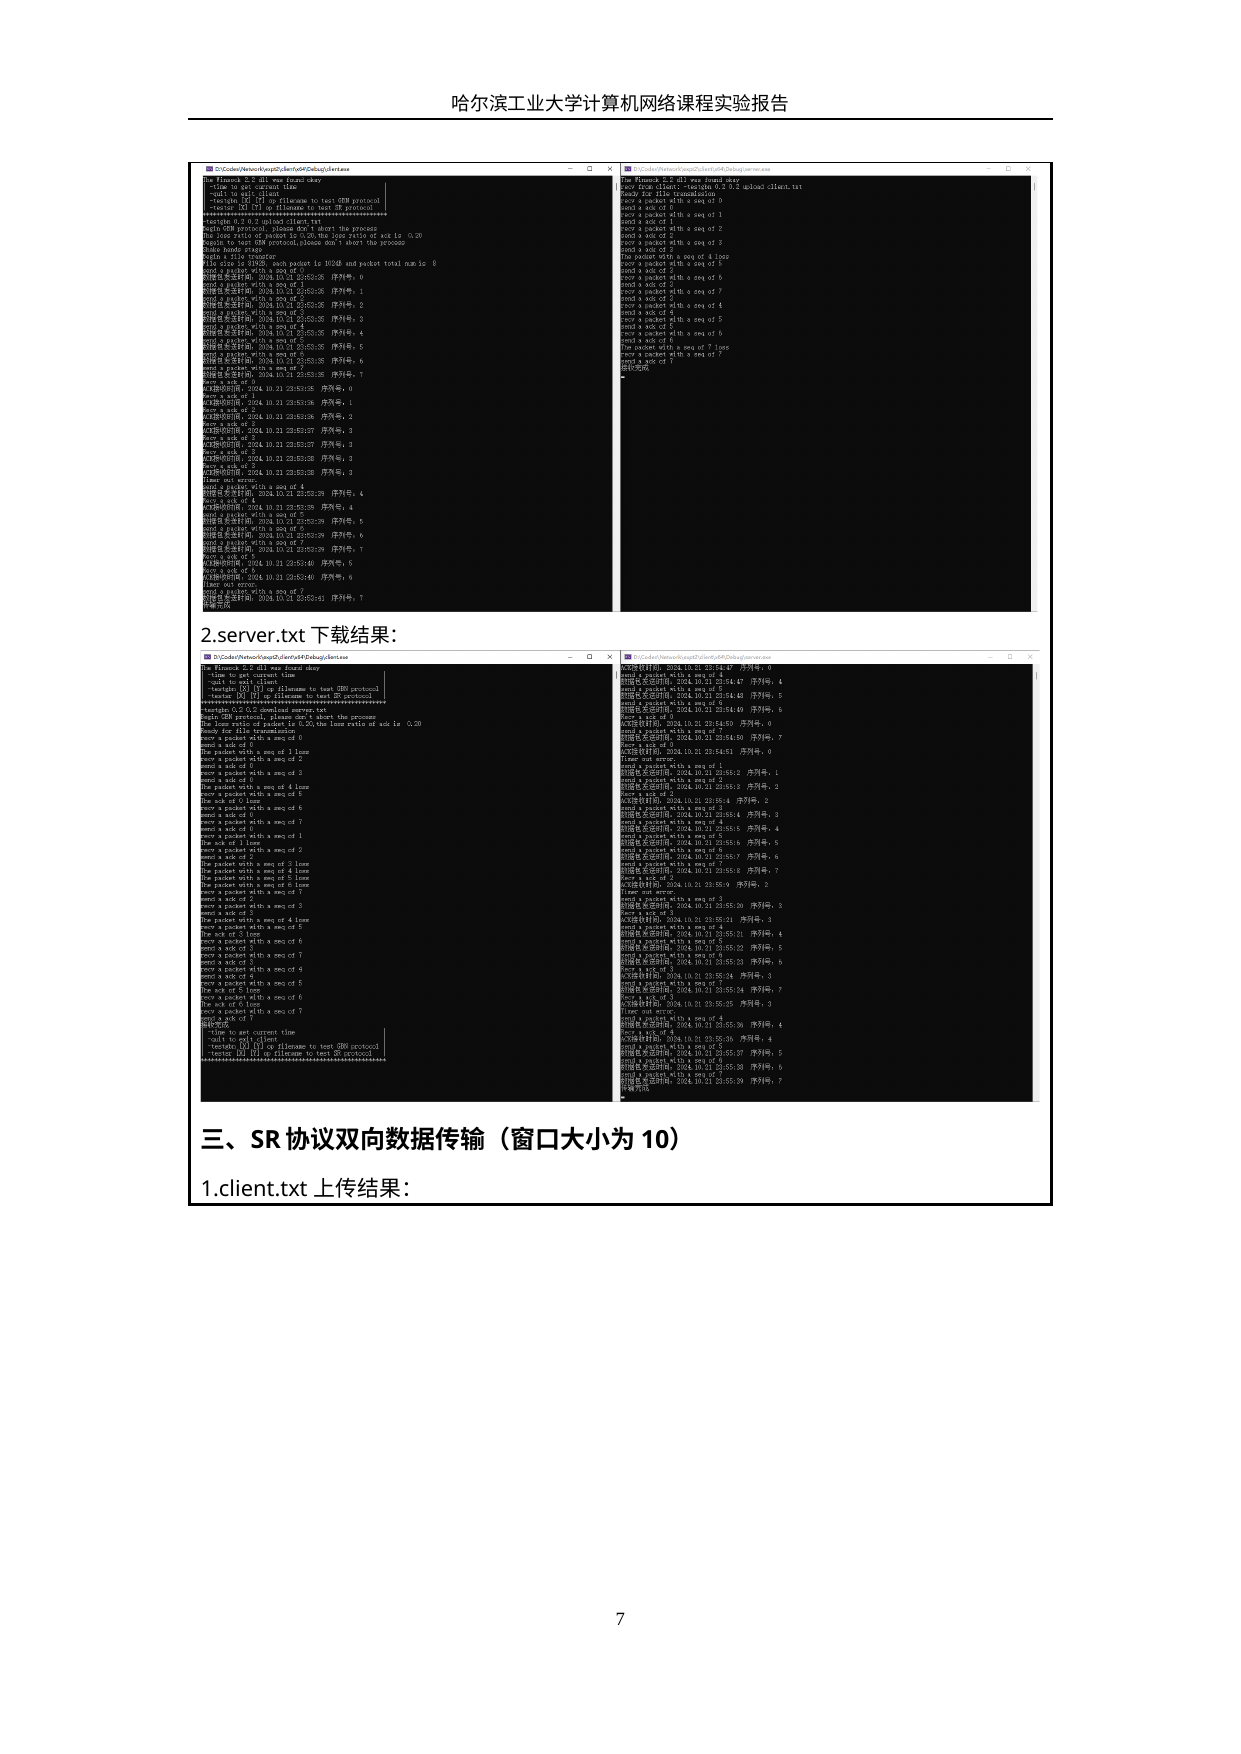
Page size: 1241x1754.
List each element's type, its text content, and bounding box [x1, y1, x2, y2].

picture [202, 163, 1038, 612]
table_cell ·-time指令请求当前时间，用于测试客户端与服务器的连接，运行结果： ·-quit指令用于退出客户端，运行结果： 一、停等协议双向数据传输 1.client.txt 上传结果： 2.server.txt 下载结果： 二、GBN协议双向数据传输（窗口大小为10） 1.client.txt 上传结果： 2.server.txt 下载结果： 三、SR协议双向数据传输（窗口大小为10） 1.client.txt 上传结果： 2.server.txt 下载结果： [191, 163, 1050, 1203]
picture [200, 650, 1040, 1102]
